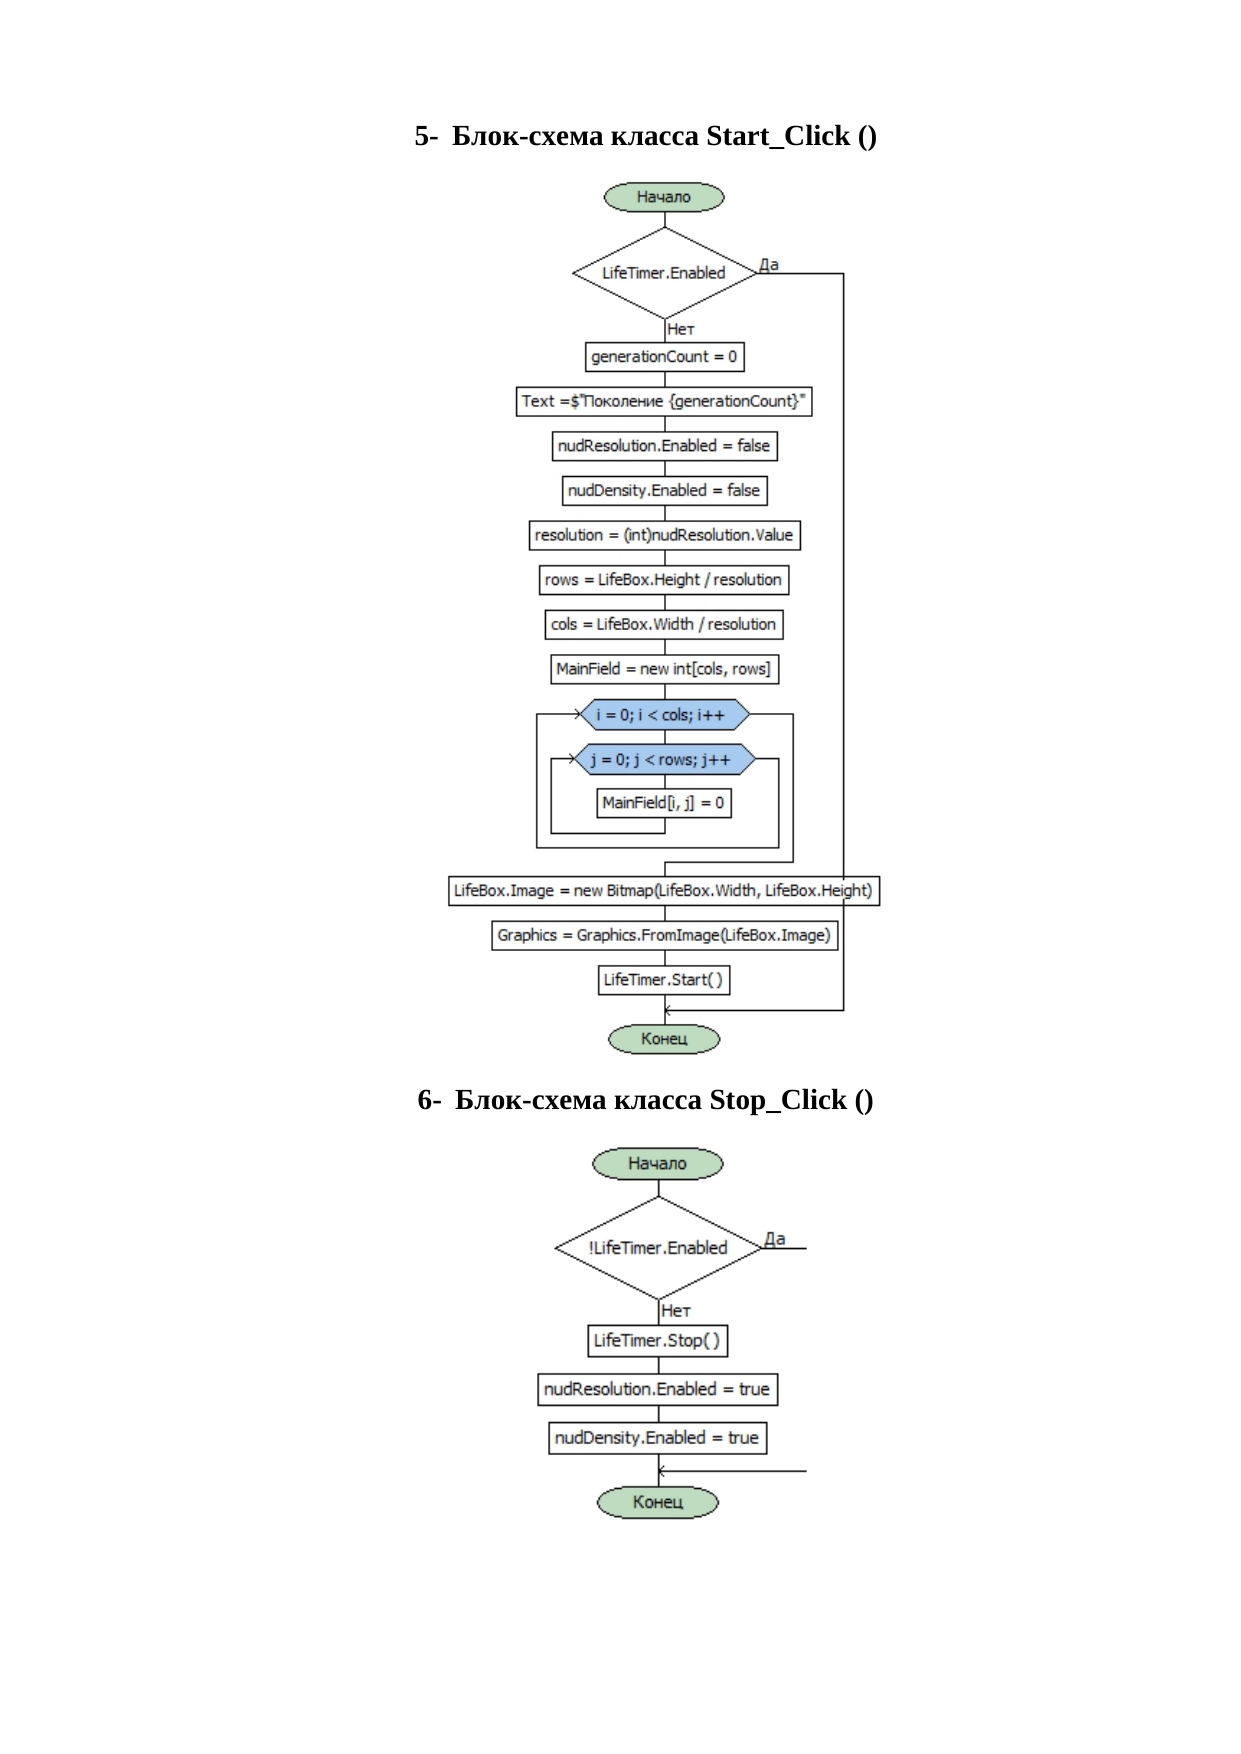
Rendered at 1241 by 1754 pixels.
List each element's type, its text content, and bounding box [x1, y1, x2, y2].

picture [434, 168, 895, 1069]
list Блок-схема класса Start_Click () [140, 118, 1152, 152]
picture [522, 1132, 807, 1535]
list Блок-схема класса Stop_Click () [140, 1082, 1152, 1116]
